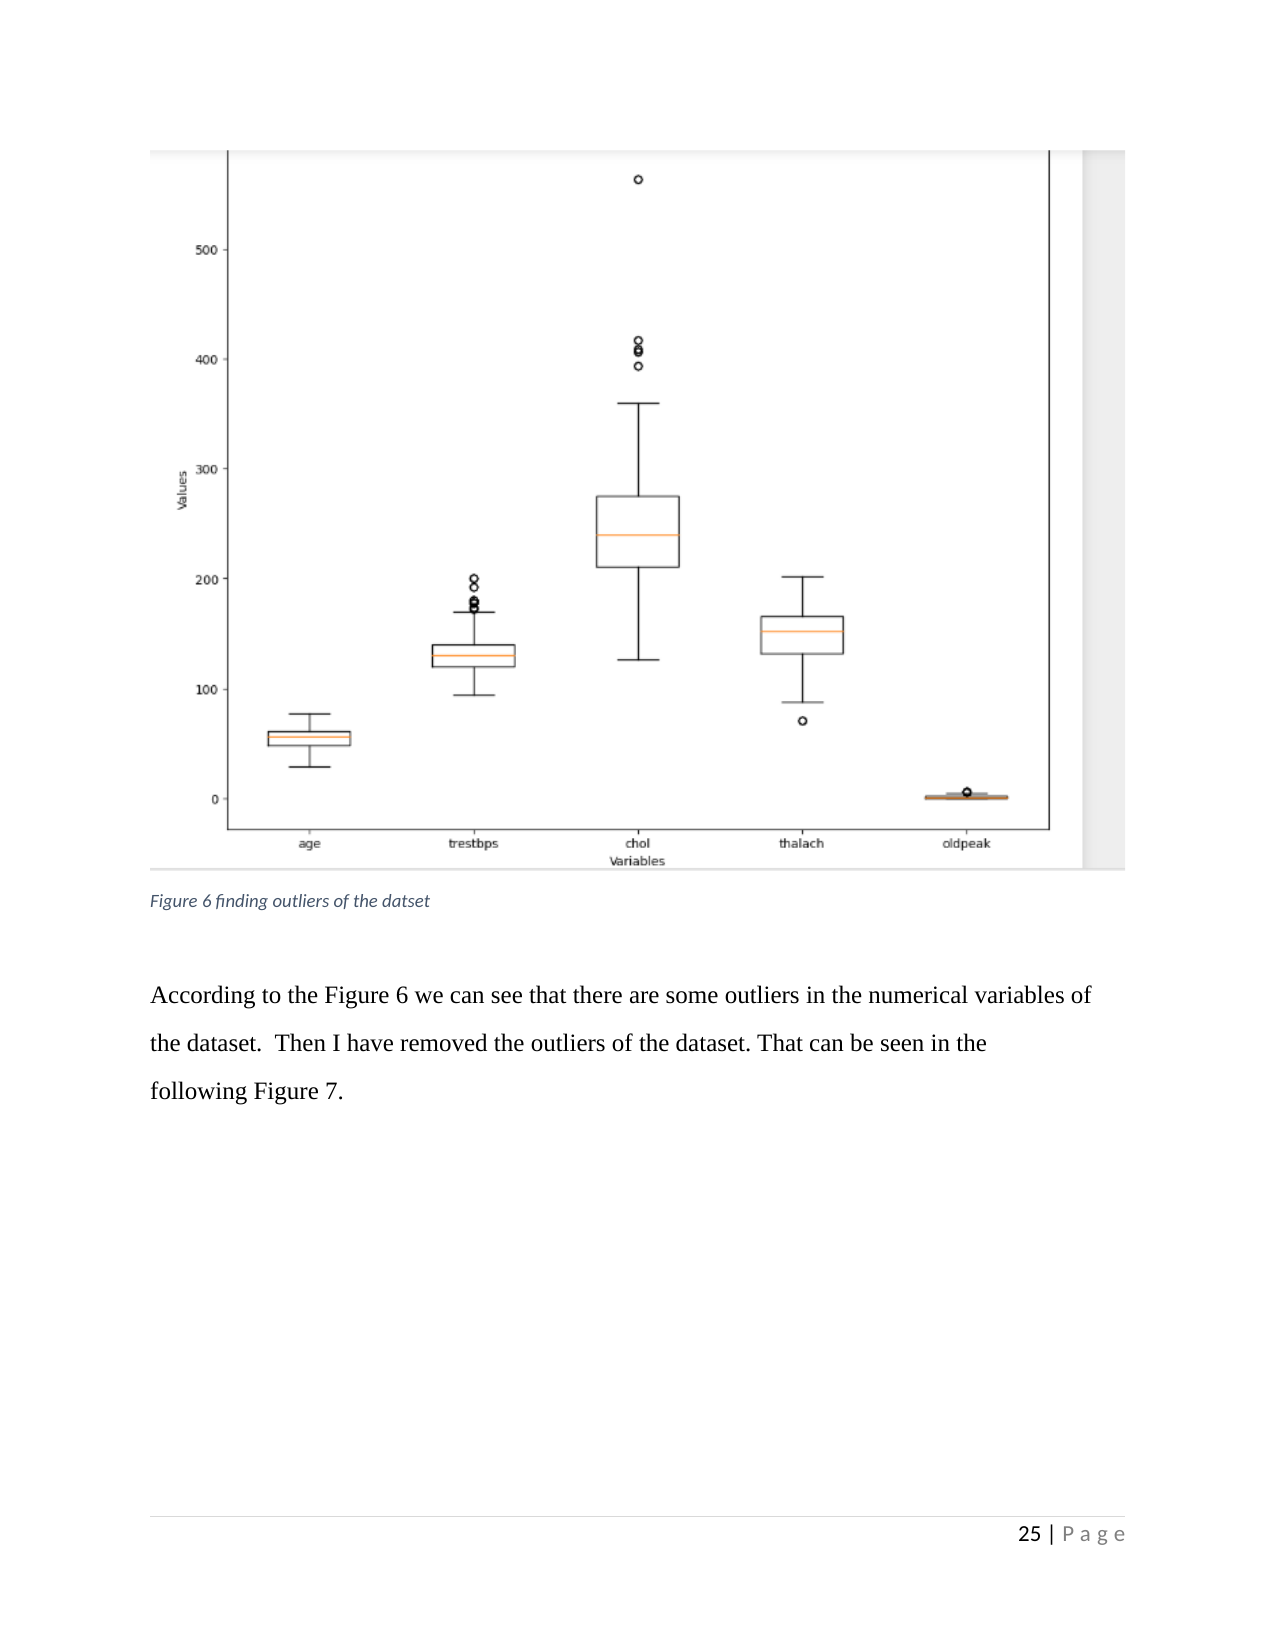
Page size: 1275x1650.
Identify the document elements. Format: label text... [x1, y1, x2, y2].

text According to the Figure 6 we can see that there are some outliers in the numerical variables of [150, 981, 1125, 1009]
text following Figure 7. [150, 1076, 1125, 1105]
text the dataset. Then I have removed the outliers of the dataset. That can be seen in the [150, 1028, 1125, 1057]
text Figure 6 finding outliers of the datset [150, 889, 1125, 912]
picture [150, 150, 1125, 871]
